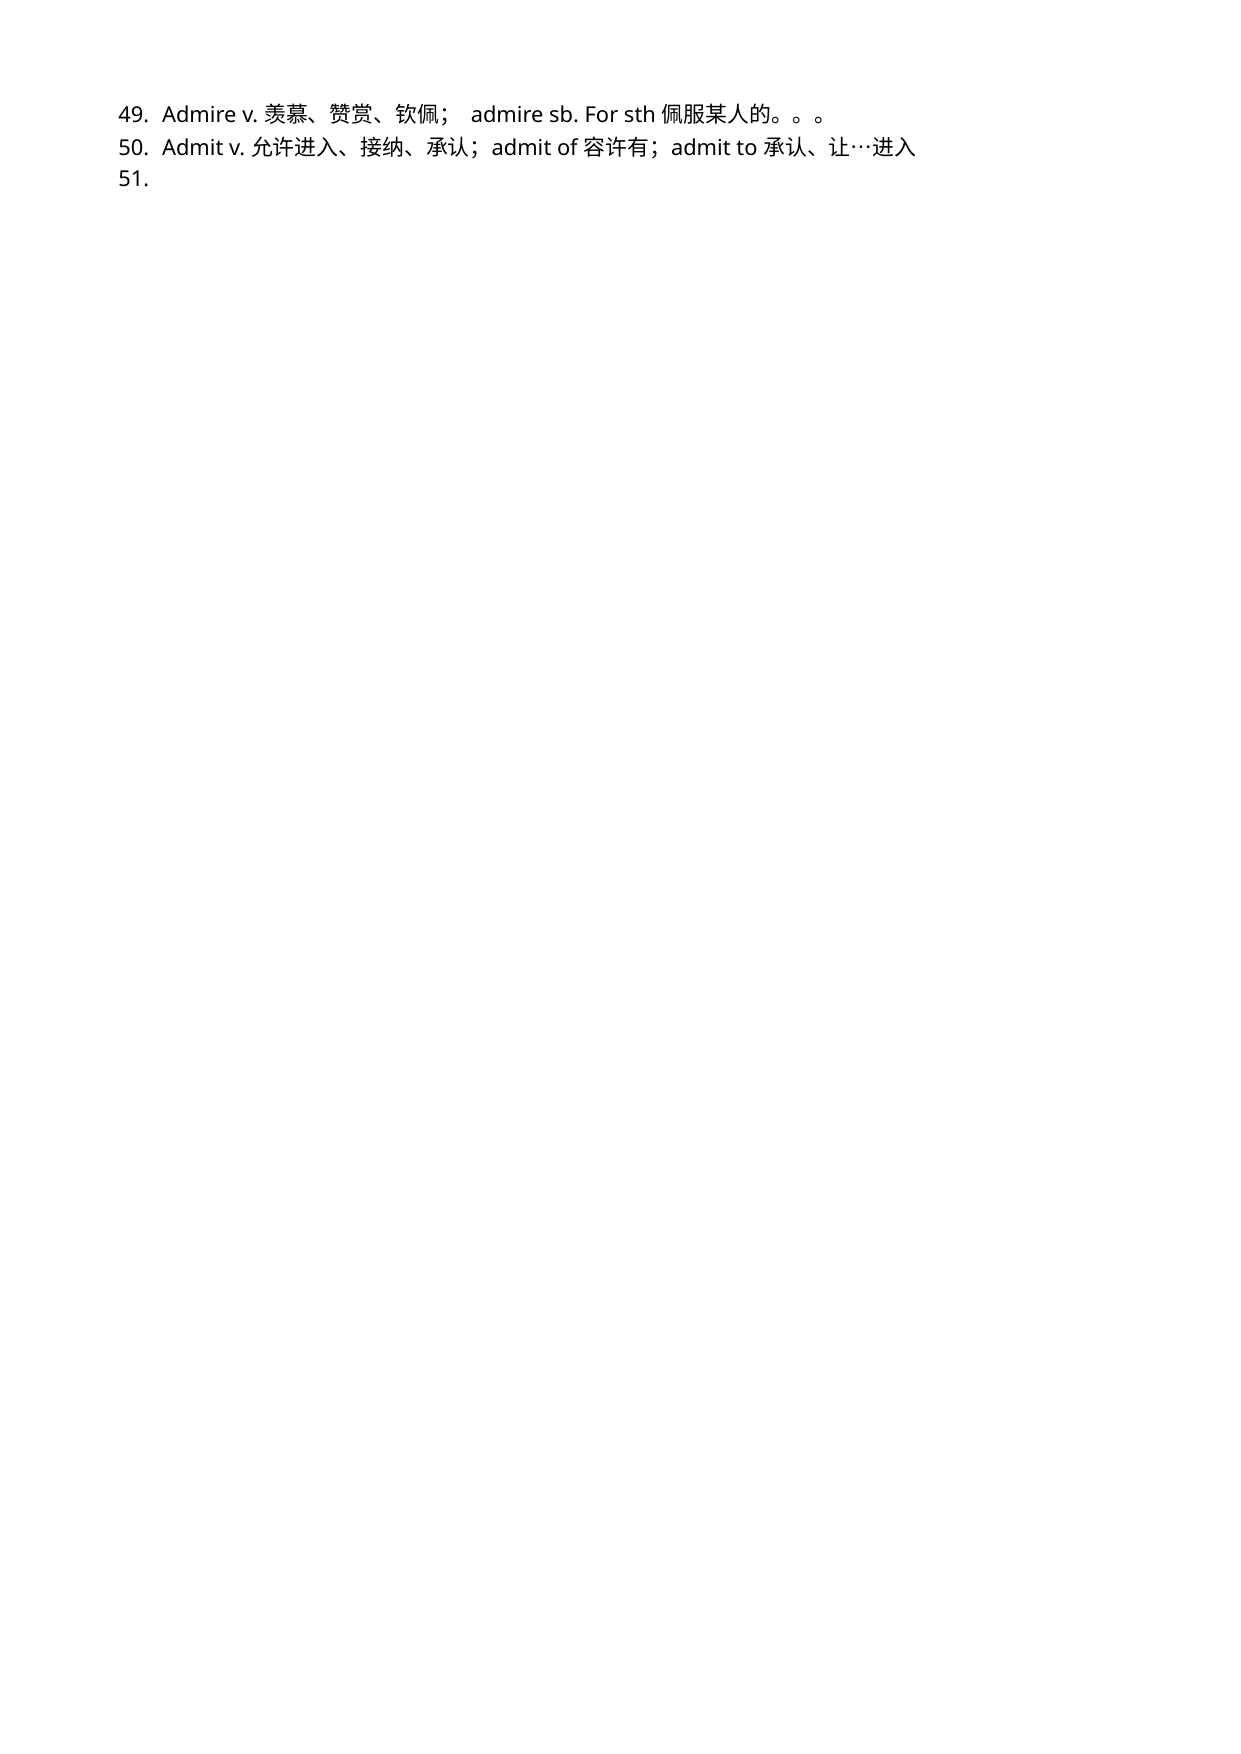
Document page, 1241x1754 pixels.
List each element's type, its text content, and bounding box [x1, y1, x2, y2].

list Admit v. 允许进入、接纳、承认；admit of 容许有；admit to 承认、让…进入 [118, 129, 1122, 162]
list Admire v. 羡慕、赞赏、钦佩； admire sb. For sth 佩服某人的。。。 [118, 97, 1122, 129]
